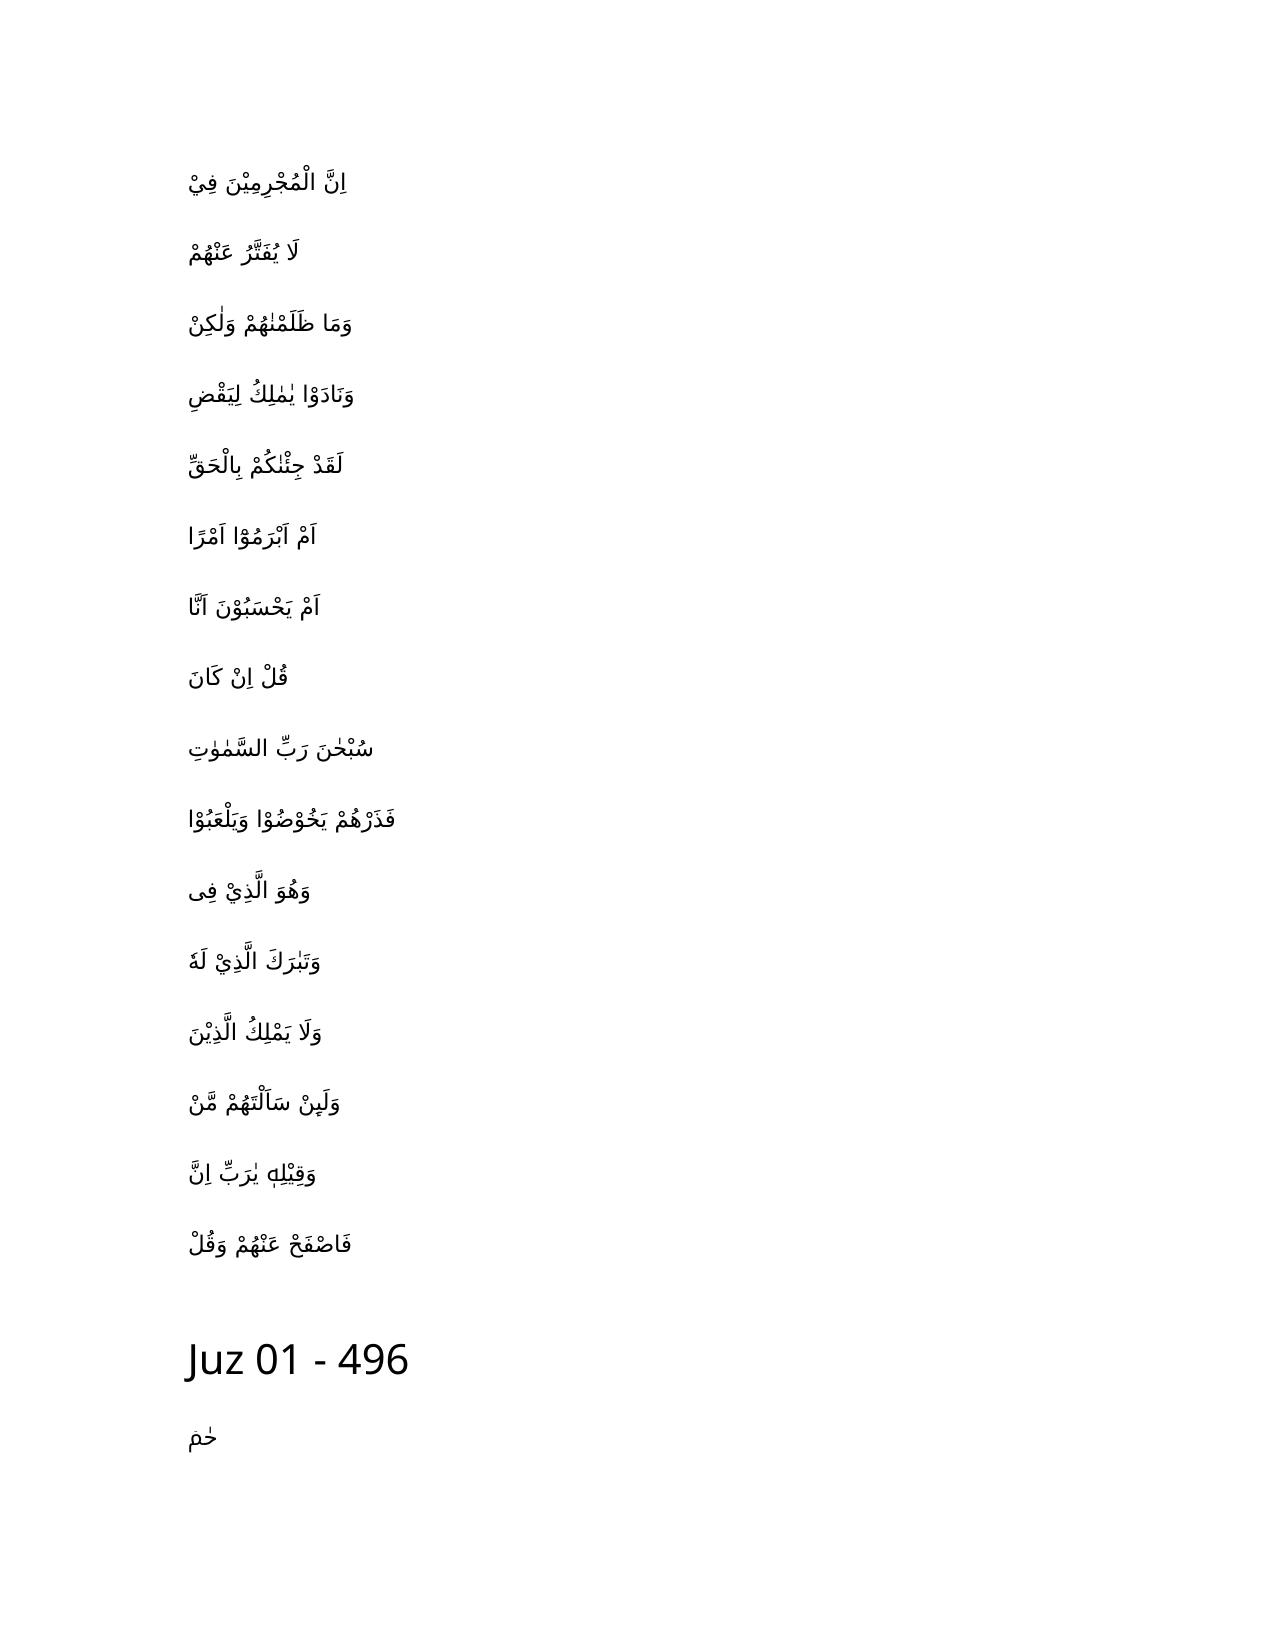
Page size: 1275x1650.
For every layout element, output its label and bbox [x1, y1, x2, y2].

table_cell [176, 1283, 1076, 1476]
table_header [176, 150, 1076, 1283]
